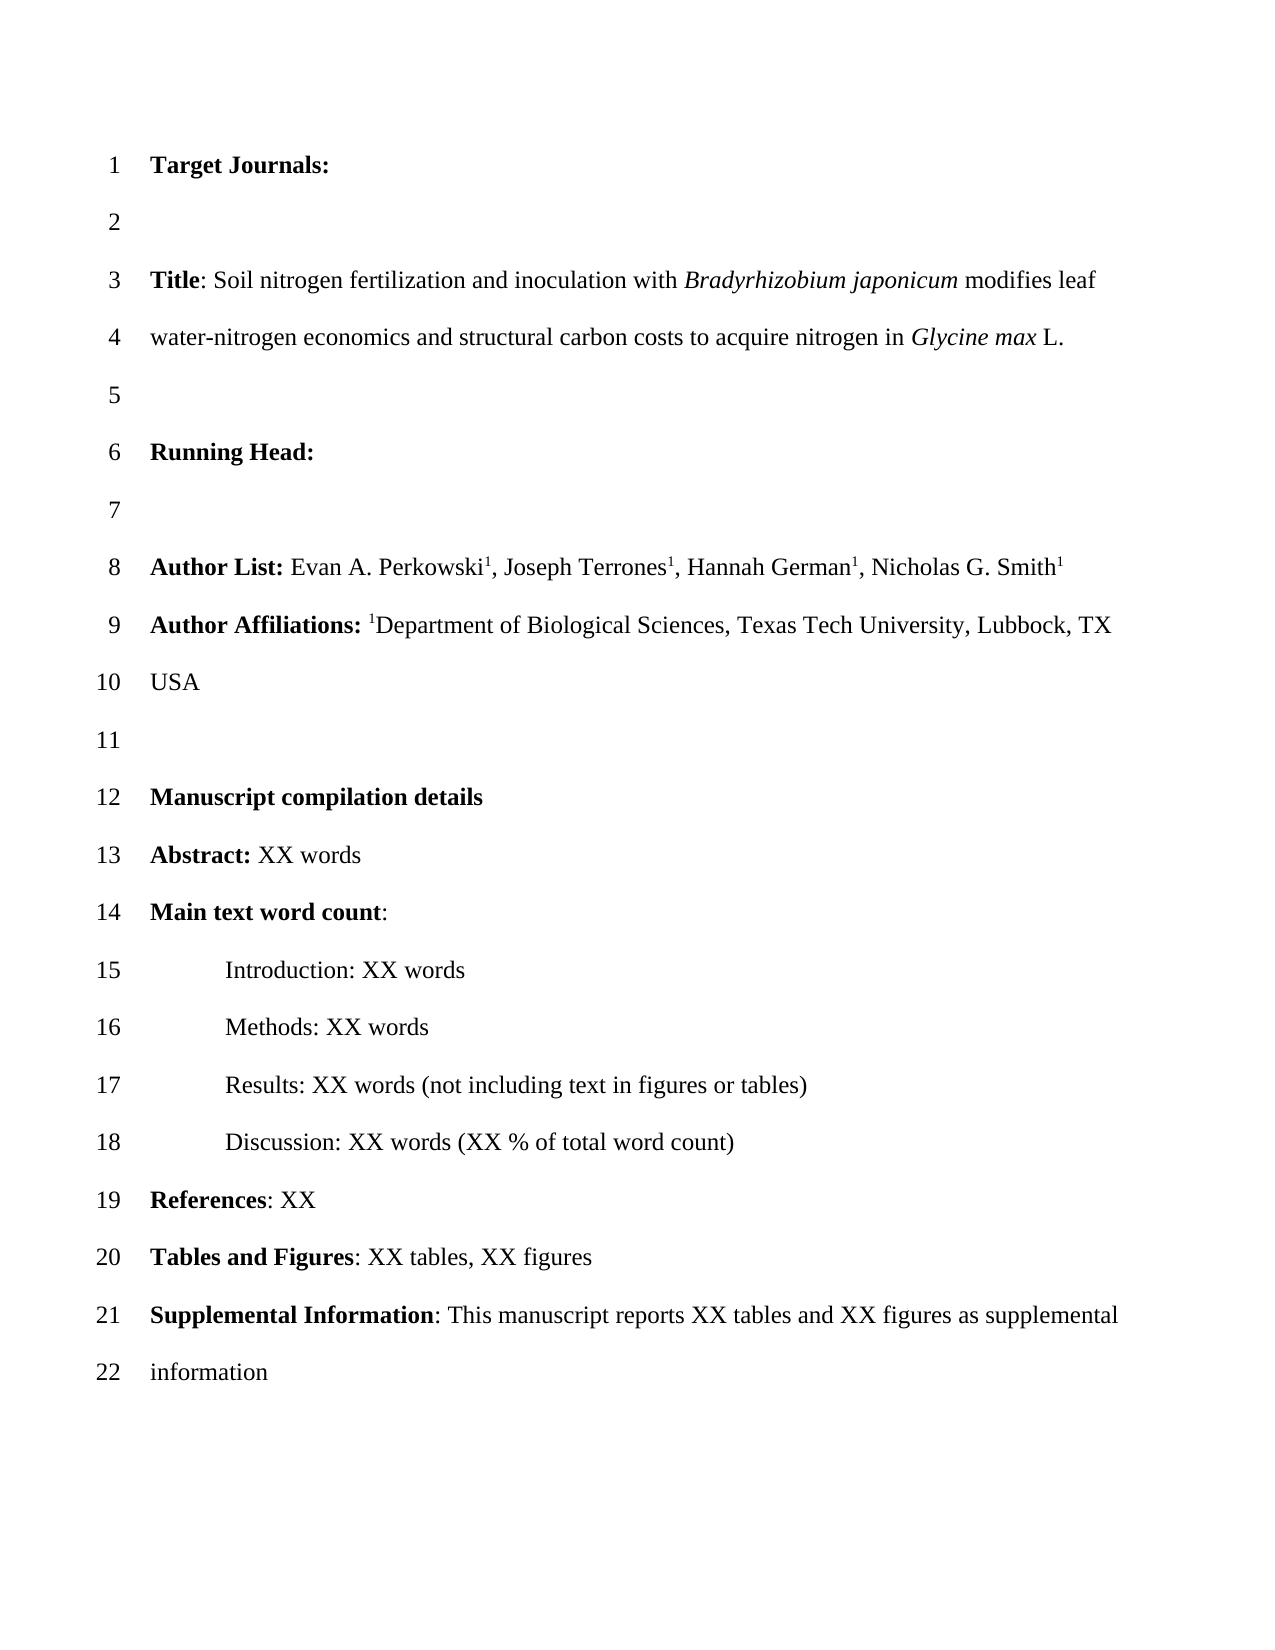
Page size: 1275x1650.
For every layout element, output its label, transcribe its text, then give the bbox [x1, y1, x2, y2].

text Results: XX words (not including text in figures or tables) [150, 1070, 1125, 1099]
text References: XX [150, 1185, 1125, 1214]
text Author Affiliations: 1Department of Biological Sciences, Texas Tech University, Lubbock, TX USA [150, 610, 1125, 696]
text Main text word count: [150, 897, 1125, 926]
text Author List: Evan A. Perkowski1, Joseph Terrones1, Hannah German1, Nicholas G. Smith1 [150, 552, 1125, 581]
text Tables and Figures: XX tables, XX figures [150, 1242, 1125, 1271]
text Title: Soil nitrogen fertilization and inoculation with Bradyrhizobium japonicum modifies leaf water-nitrogen economics and structural carbon costs to acquire nitrogen in Glycine max L. [150, 265, 1125, 351]
text Methods: XX words [150, 1012, 1125, 1041]
text Target Journals: [150, 150, 1125, 179]
text Abstract: XX words [150, 840, 1125, 869]
text Introduction: XX words [150, 955, 1125, 984]
text Supplemental Information: This manuscript reports XX tables and XX figures as supplemental information [150, 1300, 1125, 1386]
text Manuscript compilation details [150, 782, 1125, 811]
text Running Head: [150, 437, 1125, 466]
text Discussion: XX words (XX % of total word count) [150, 1127, 1125, 1156]
